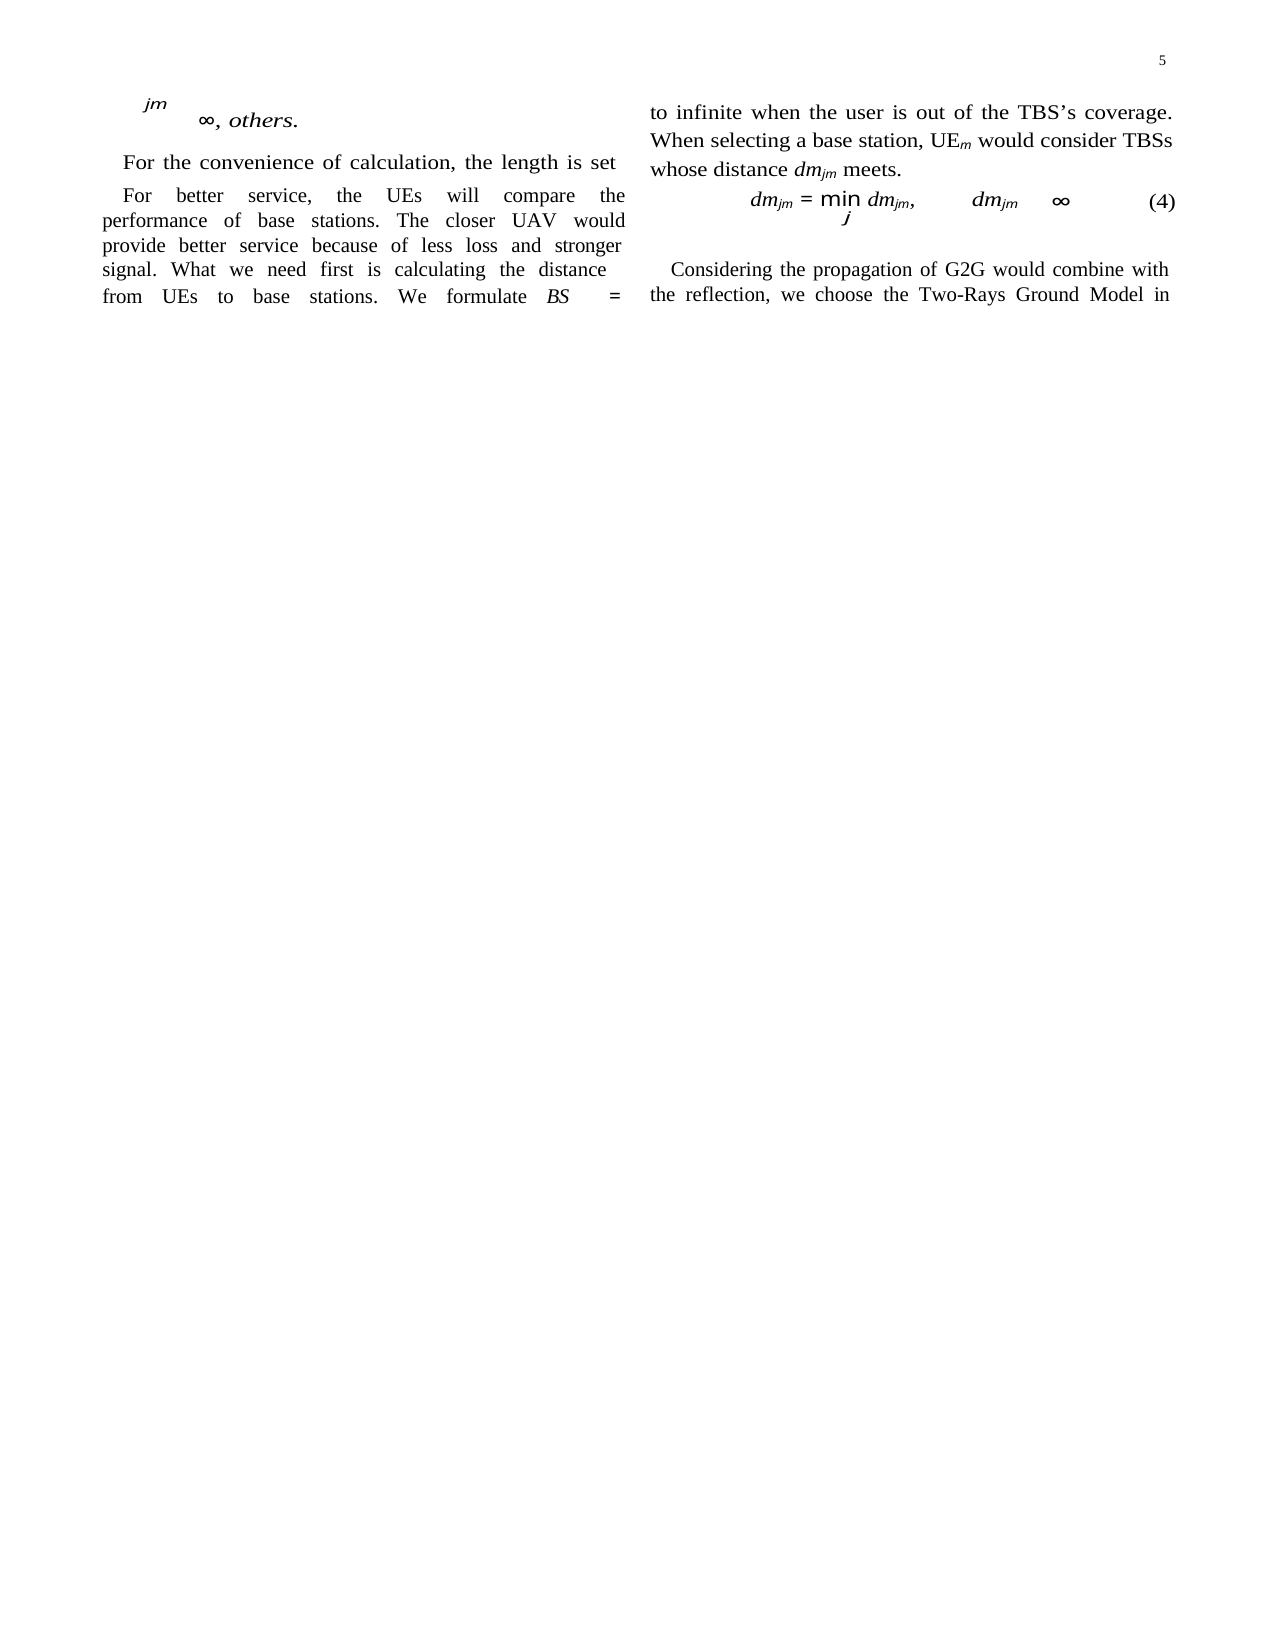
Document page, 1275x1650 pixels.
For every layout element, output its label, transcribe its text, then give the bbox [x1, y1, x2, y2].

text For better service, the UEs will compare the performance of base stations. The closer UAV would provide better service because of less loss and stronger [102, 183, 625, 257]
text j [738, 211, 957, 225]
text For the convenience of calculation, the length is set to infinite when the user is out of the TBS’s coverage. When selecting a base station, UEm would consider TBSs whose distance dmjm meets. [650, 100, 1173, 183]
text Considering the propagation of G2G would combine with the reflection, we choose the Two-Rays Ground Model in [650, 257, 1185, 306]
text ∞, others. [199, 112, 629, 131]
text signal. What we need first is calculating the distance from UEs to base stations. We formulate BS = [102, 257, 625, 309]
text dmjm = min dmjm, dmjm [750, 188, 1034, 211]
text For the convenience of calculation, the length is set to infinite when the user is out of the TBS’s coverage. When selecting a base station, UEm would consider TBSs whose distance dmjm meets. [102, 150, 617, 174]
text ∞ (4) [1052, 189, 1185, 213]
